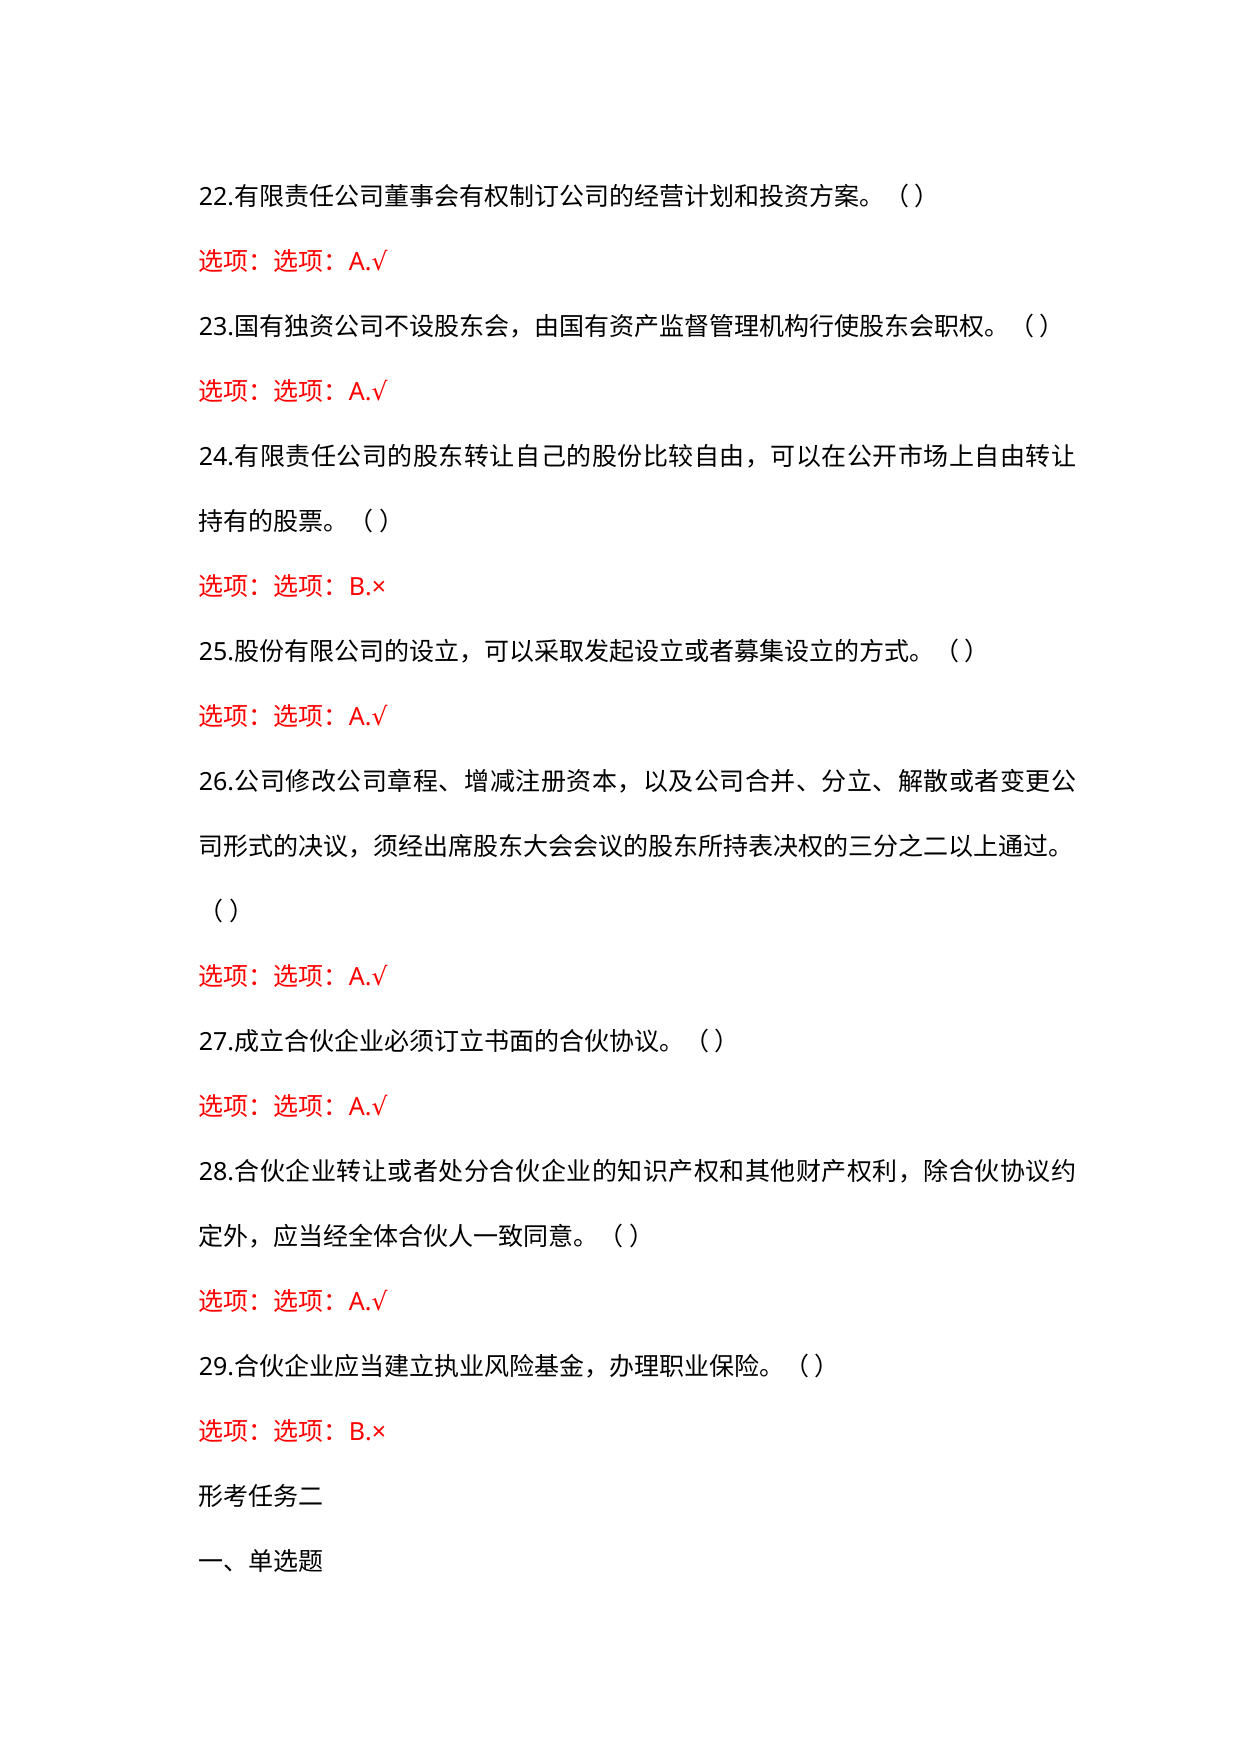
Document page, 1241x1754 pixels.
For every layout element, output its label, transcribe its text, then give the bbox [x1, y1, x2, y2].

table_cell 形考任务二 [188, 1462, 1087, 1527]
table_cell 选项：选项：A.√ [188, 1072, 1087, 1137]
table_cell 选项：选项：A.√ [188, 682, 1087, 747]
table_cell 选项：选项：B.× [188, 552, 1087, 617]
table_cell 23.国有独资公司不设股东会，由国有资产监督管理机构行使股东会职权。（ ） [188, 292, 1087, 357]
table_cell 选项：选项：A.√ [188, 357, 1087, 422]
table_cell 28.合伙企业转让或者处分合伙企业的知识产权和其他财产权利，除合伙协议约定外，应当经全体合伙人一致同意。（ ） [188, 1137, 1087, 1267]
table_cell 24.有限责任公司的股东转让自己的股份比较自由，可以在公开市场上自由转让持有的股票。（ ） [188, 422, 1087, 552]
table_cell 选项：选项：A.√ [188, 942, 1087, 1007]
table_cell 26.公司修改公司章程、增减注册资本，以及公司合并、分立、解散或者变更公司形式的决议，须经出席股东大会会议的股东所持表决权的三分之二以上通过。（ ） [188, 747, 1087, 942]
table_cell 选项：选项：A.√ [188, 1267, 1087, 1332]
table_cell 选项：选项：A.√ [188, 227, 1087, 292]
table_cell 一、单选题 [188, 1527, 1087, 1592]
table_cell 选项：选项：B.× [188, 1397, 1087, 1462]
table_cell 27.成立合伙企业必须订立书面的合伙协议。（ ） [188, 1007, 1087, 1072]
table_cell 22.有限责任公司董事会有权制订公司的经营计划和投资方案。（ ） [188, 162, 1087, 227]
table_cell 29.合伙企业应当建立执业风险基金，办理职业保险。（ ） [188, 1332, 1087, 1397]
table_cell 25.股份有限公司的设立，可以采取发起设立或者募集设立的方式。（ ） [188, 617, 1087, 682]
